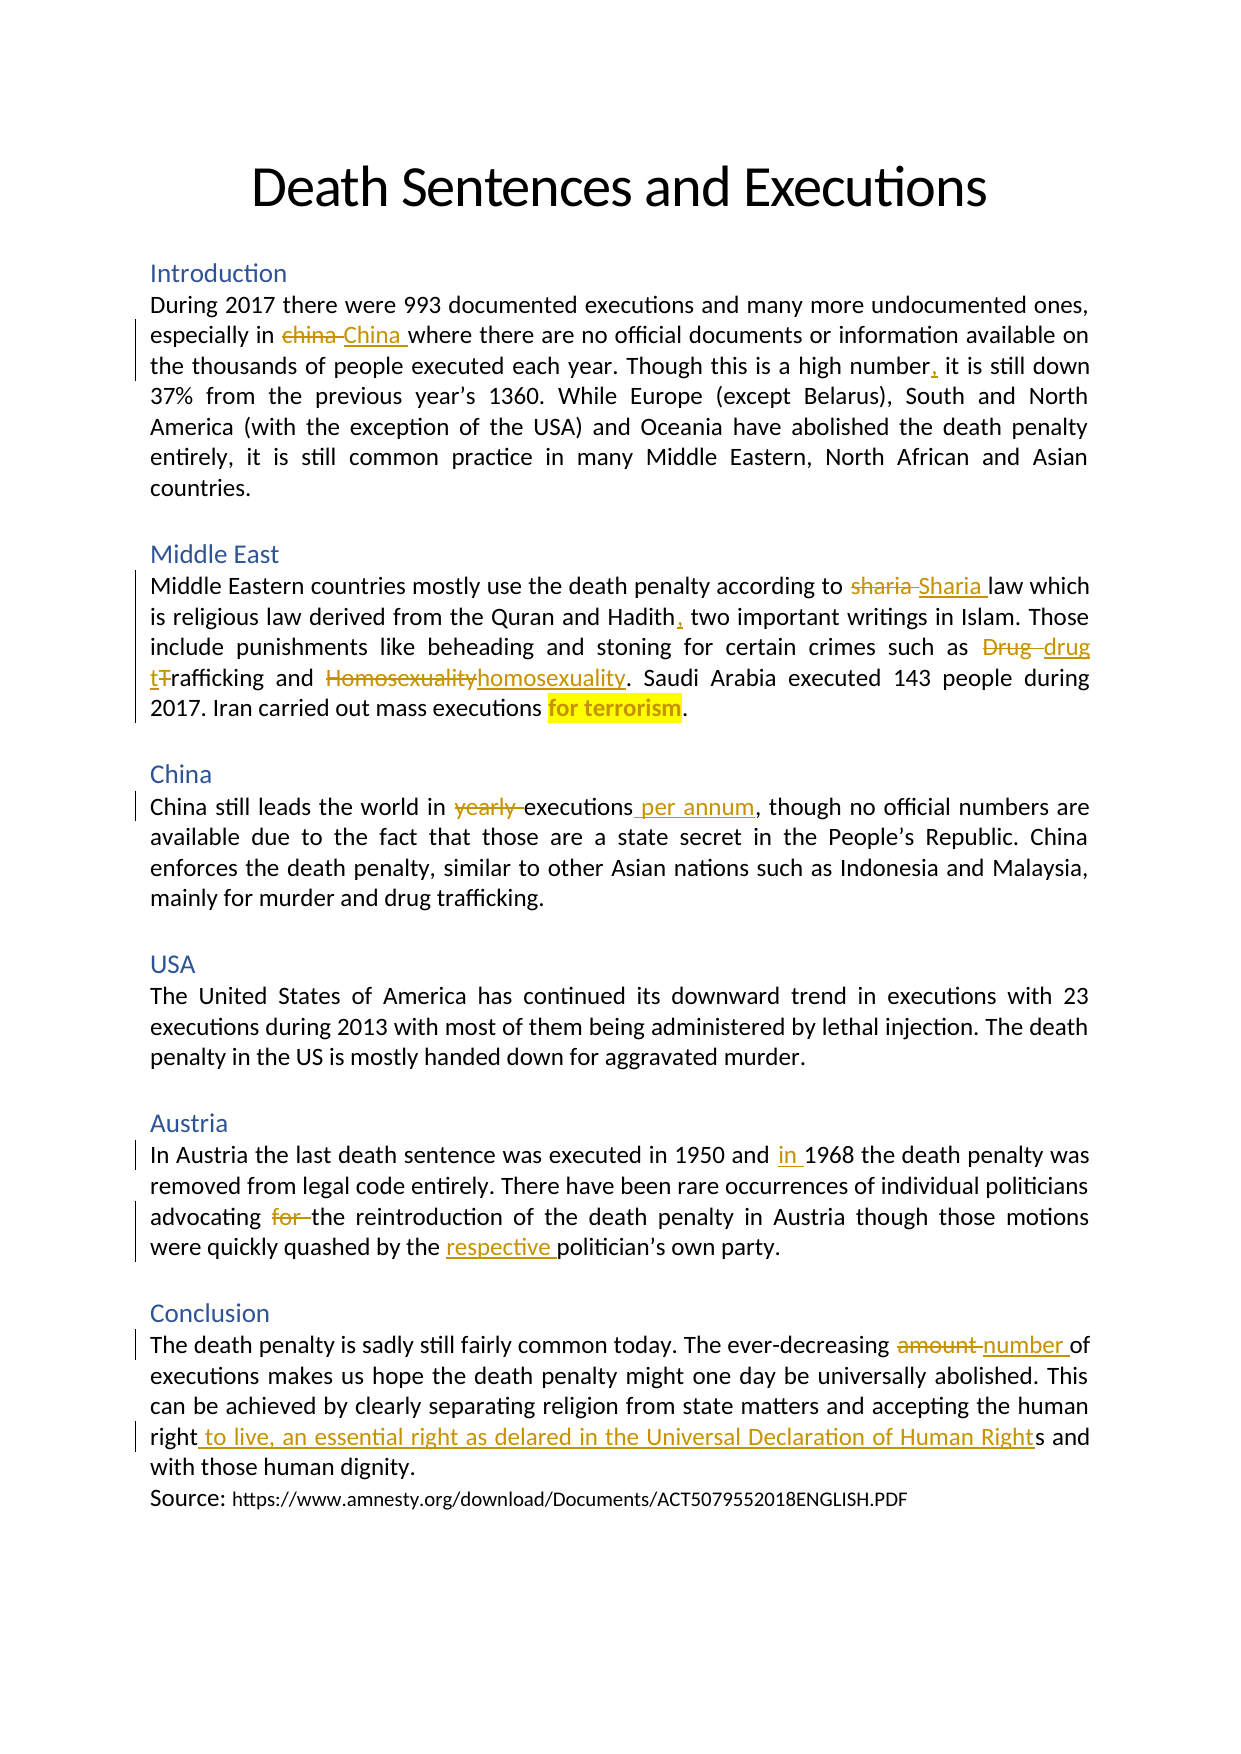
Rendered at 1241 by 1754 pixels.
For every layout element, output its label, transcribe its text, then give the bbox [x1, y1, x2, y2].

text Source: https://www.amnesty.org/download/Documents/ACT5079552018ENGLISH.PDF [150, 1482, 1090, 1513]
text The United States of America has continued its downward trend in executions with 23 executions during 2013 with most of them being administered by lethal injection. The death penalty in the US is mostly handed down for aggravated murder. [150, 980, 1090, 1072]
text The death penalty is sadly still fairly common today. The ever-decreasing of executions makes us hope the death penalty might one day be universally abolished. This can be achieved by clearly separating religion from state matters and accepting the human rights and with those human dignity. [150, 1329, 1090, 1482]
title Death Sentences and Executions [150, 150, 1090, 221]
text During 2017 there were 993 documented executions and many more undocumented ones, especially in where there are no official documents or information available on the thousands of people executed each year. Though this is a high number it is still down 37% from the previous year’s 1360. While Europe (except Belarus), South and North America (with the exception of the USA) and Oceania have abolished the death penalty entirely, it is still common practice in many Middle Eastern, North African and Asian countries. [150, 289, 1090, 503]
subtitle Middle East [150, 537, 1090, 570]
text China still leads the world in executions, though no official numbers are available due to the fact that those are a state secret in the People’s Republic. China enforces the death penalty, similar to other Asian nations such as Indonesia and Malaysia, mainly for murder and drug trafficking. [150, 791, 1090, 913]
subtitle Conclusion [150, 1296, 1090, 1329]
text In Austria the last death sentence was executed in 1950 and 1968 the death penalty was removed from legal code entirely. There have been rare occurrences of individual politicians advocating the reintroduction of the death penalty in Austria though those motions were quickly quashed by the politician’s own party. [150, 1140, 1090, 1262]
subtitle China [150, 758, 1090, 791]
subtitle USA [150, 947, 1090, 980]
text Middle Eastern countries mostly use the death penalty according to law which is religious law derived from the Quran and Hadith two important writings in Islam. Those include punishments like beheading and stoning for certain crimes such as rafficking and . Saudi Arabia executed 143 people during 2017. Iran carried out mass executions for terrorism. [150, 570, 1090, 723]
subtitle Introduction [150, 256, 1090, 289]
subtitle Austria [150, 1107, 1090, 1140]
